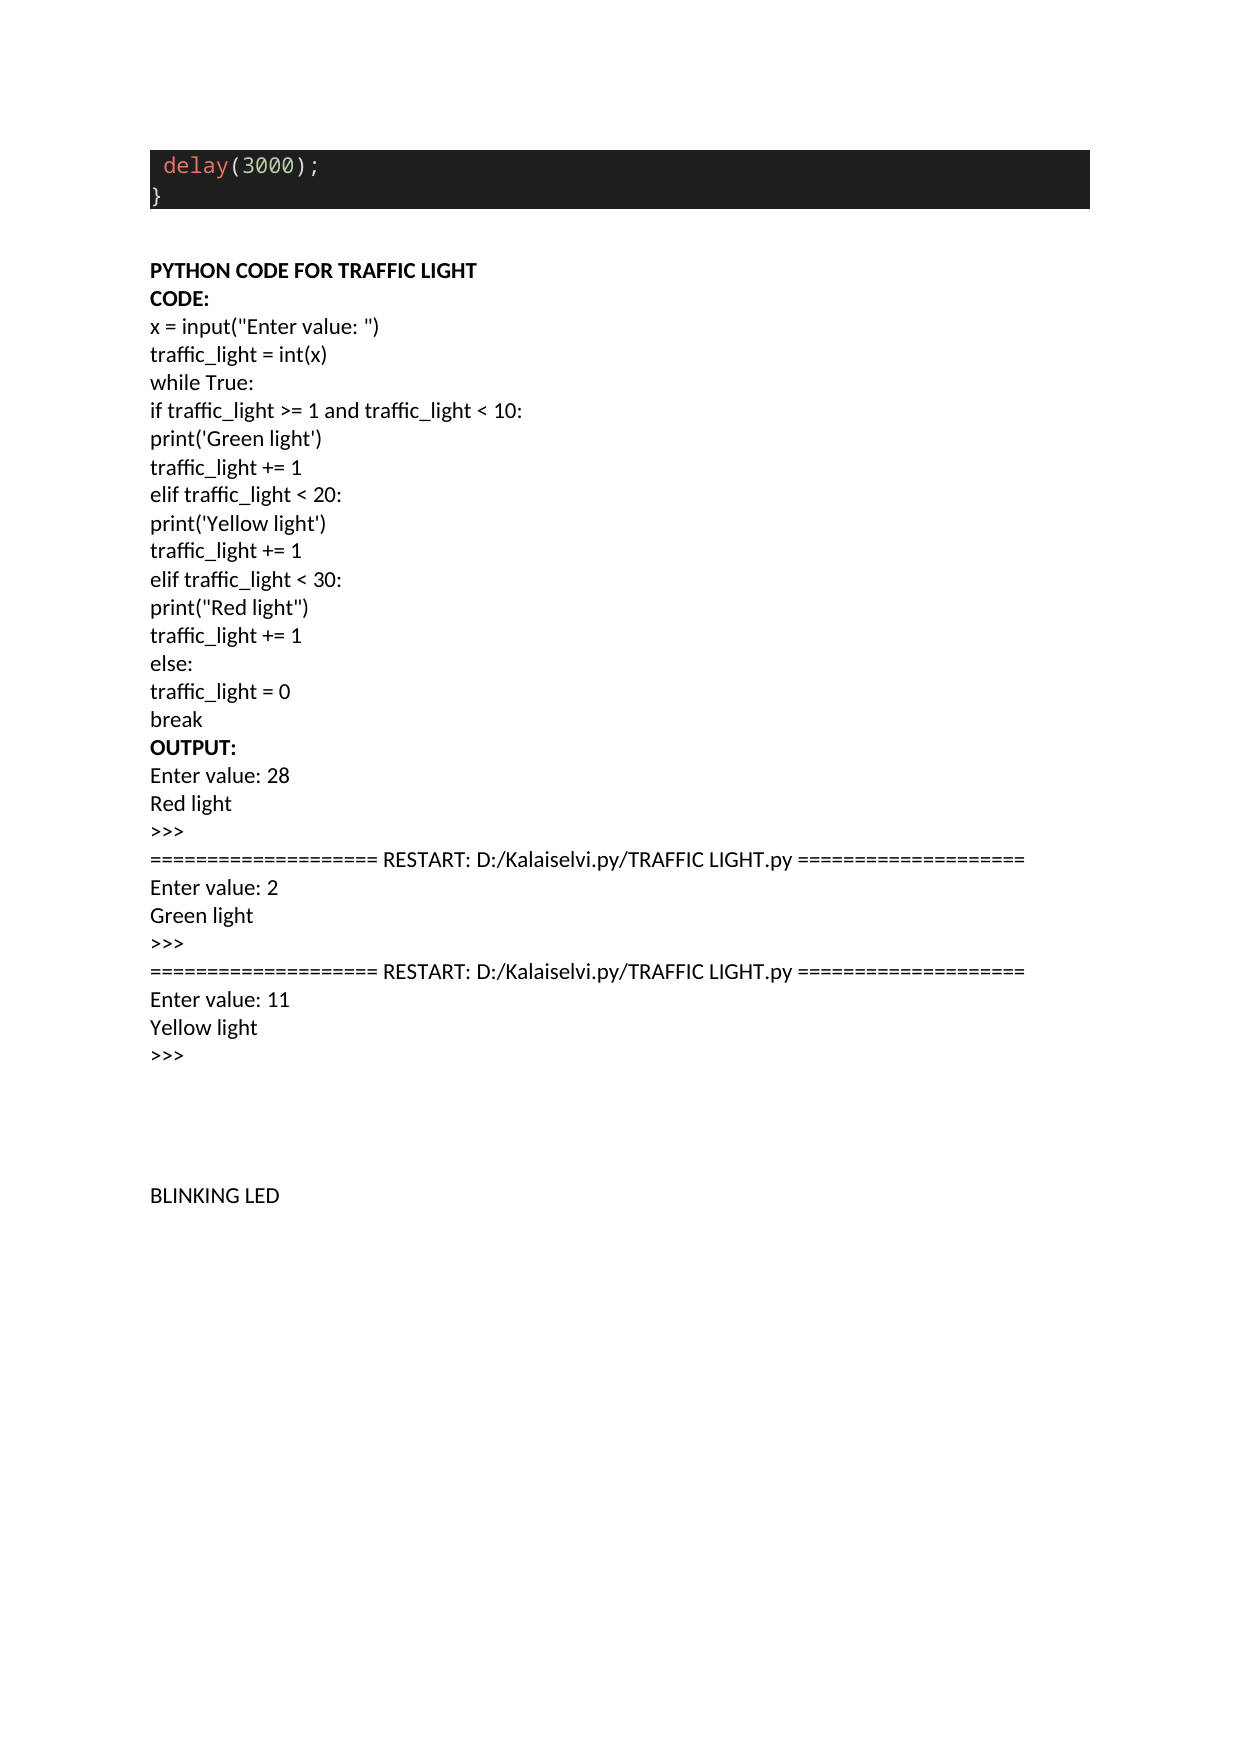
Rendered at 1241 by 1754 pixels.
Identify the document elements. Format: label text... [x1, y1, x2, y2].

text print("Red light") [150, 593, 1090, 621]
text Green light [150, 901, 1090, 929]
text traffic_light += 1 [150, 453, 1090, 481]
text Red light [150, 789, 1090, 817]
text CODE: [150, 284, 1090, 312]
text else: [150, 649, 1090, 677]
text delay(3000); [150, 150, 1090, 180]
text ==================== RESTART: D:/Kalaiselvi.py/TRAFFIC LIGHT.py ==================== [150, 957, 1090, 985]
text OUTPUT: [150, 733, 1090, 761]
text PYTHON CODE FOR TRAFFIC LIGHT [150, 256, 1090, 284]
text print('Yellow light') [150, 509, 1090, 537]
text traffic_light = int(x) [150, 341, 1090, 368]
text print('Green light') [150, 424, 1090, 453]
text while True: [150, 368, 1090, 397]
text } [150, 180, 1090, 209]
text traffic_light = 0 [150, 677, 1090, 705]
text ==================== RESTART: D:/Kalaiselvi.py/TRAFFIC LIGHT.py ==================== [150, 845, 1090, 873]
text x = input("Enter value: ") [150, 312, 1090, 341]
text if traffic_light >= 1 and traffic_light < 10: [150, 397, 1090, 424]
text break [150, 705, 1090, 733]
text >>> [150, 1041, 1090, 1069]
text traffic_light += 1 [150, 537, 1090, 565]
text Enter value: 2 [150, 873, 1090, 901]
text traffic_light += 1 [150, 621, 1090, 649]
text Enter value: 28 [150, 761, 1090, 789]
text elif traffic_light < 20: [150, 481, 1090, 509]
text Yellow light [150, 1013, 1090, 1041]
text elif traffic_light < 30: [150, 565, 1090, 593]
text >>> [150, 929, 1090, 957]
text BLINKING LED [150, 1182, 1090, 1210]
text Enter value: 11 [150, 985, 1090, 1013]
text >>> [150, 817, 1090, 845]
